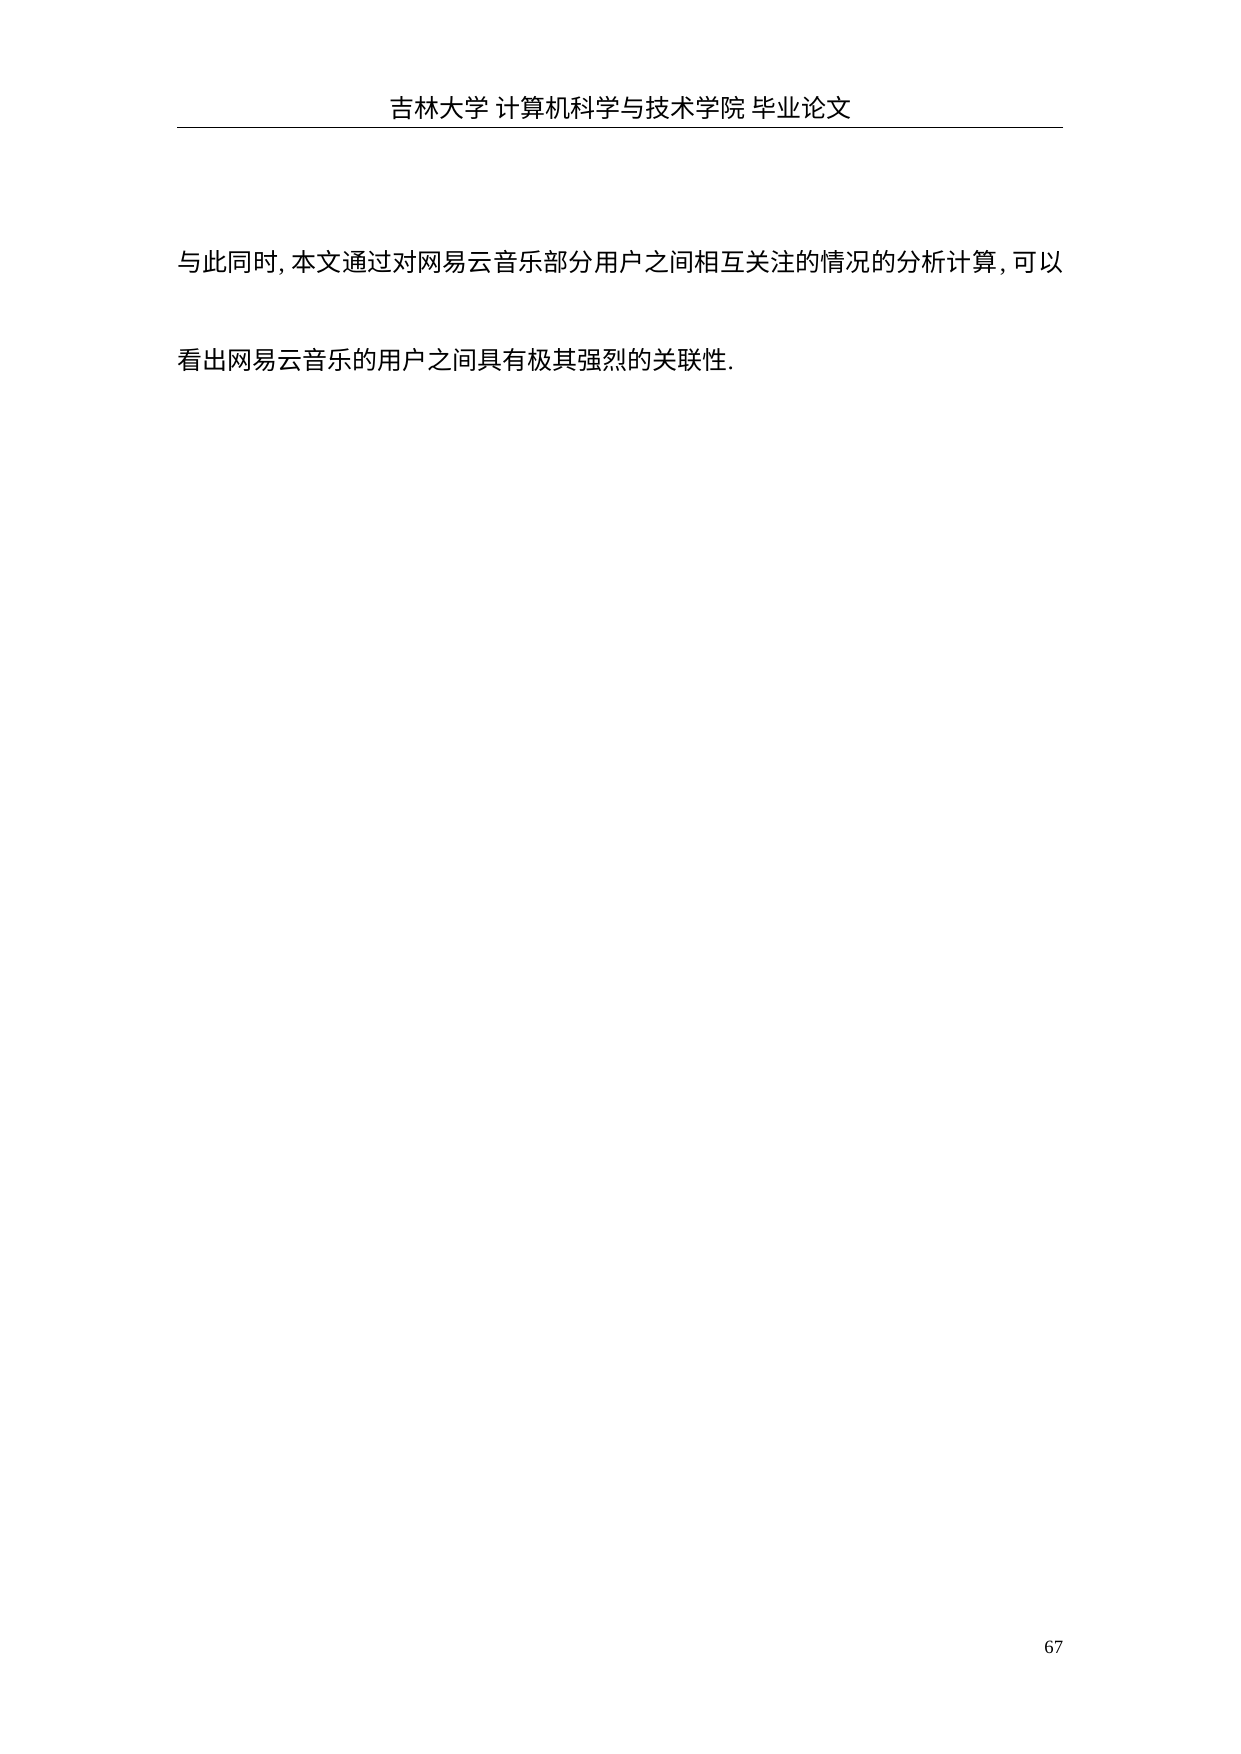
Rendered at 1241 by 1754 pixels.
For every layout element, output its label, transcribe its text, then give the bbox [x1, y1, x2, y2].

text 与此同时, 本文通过对网易云音乐部分用户之间相互关注的情况的分析计算, 可以看出网易云音乐的用户之间具有极其强烈的关联性. [177, 228, 1063, 391]
